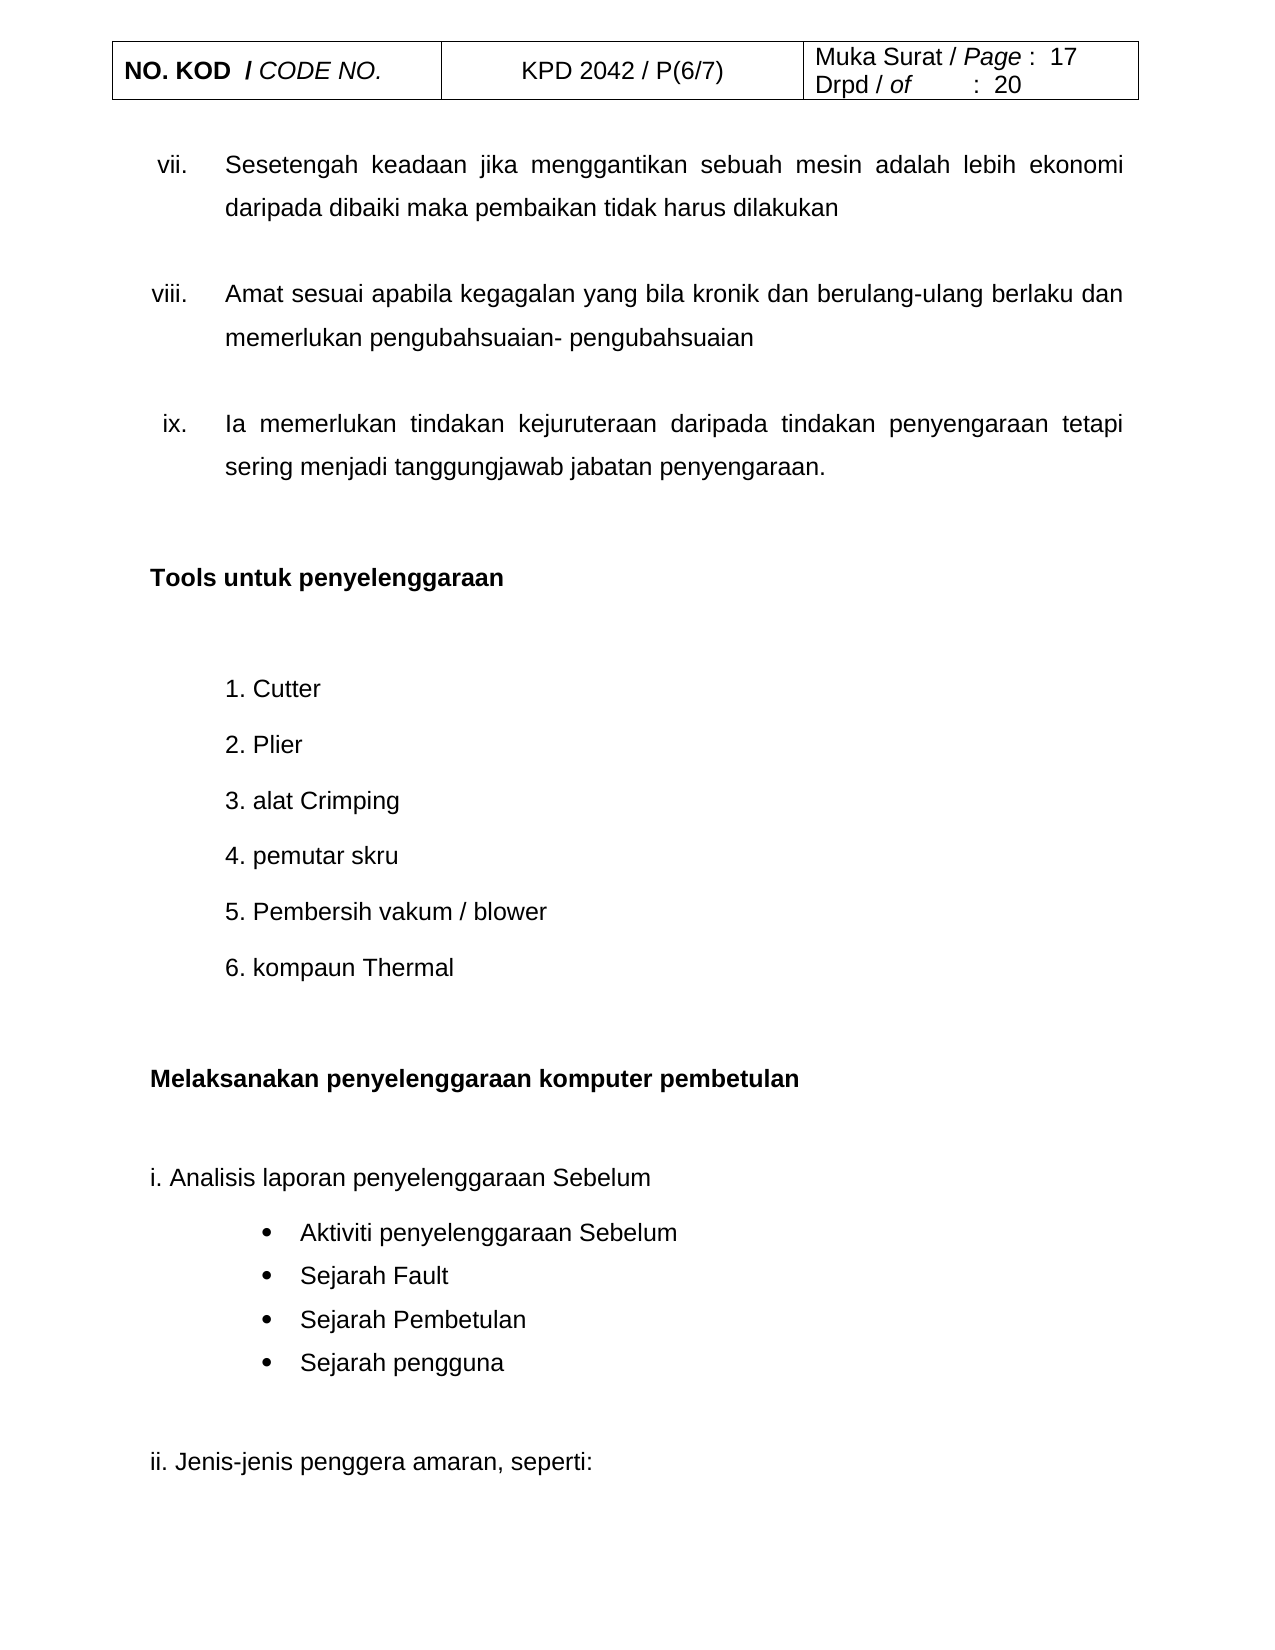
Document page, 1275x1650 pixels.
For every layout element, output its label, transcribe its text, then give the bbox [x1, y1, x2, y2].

text i. Analisis laporan penyelenggaraan Sebelum [150, 1119, 1125, 1191]
text 5. Pembersih vakum / blower [225, 897, 1125, 926]
text 3. alat Crimping [225, 786, 1125, 814]
text 1. Cutter [225, 674, 1125, 703]
list Amat sesuai apabila kegagalan yang bila kronik dan berulang-ulang berlaku dan memerlukan pengubahsuaian- pengubahsuaian [187, 279, 1125, 351]
text 6. kompaun Thermal [225, 952, 1125, 981]
text Melaksanakan penyelenggaraan komputer pembetulan [150, 1064, 1125, 1092]
text 4. pemutar skru [225, 841, 1125, 870]
list Ia memerlukan tindakan kejuruteraan daripada tindakan penyengaraan tetapi sering menjadi tanggungjawab jabatan penyengaraan. [187, 409, 1125, 481]
text ii. Jenis-jenis penggera amaran, seperti: [150, 1403, 1125, 1475]
list Sejarah pengguna [262, 1348, 1125, 1377]
text 2. Plier [225, 730, 1125, 759]
list Sesetengah keadaan jika menggantikan sebuah mesin adalah lebih ekonomi daripada dibaiki maka pembaikan tidak harus dilakukan [187, 150, 1125, 222]
list Aktiviti penyelenggaraan Sebelum [262, 1218, 1125, 1247]
list Sejarah Pembetulan [262, 1304, 1125, 1333]
list Sejarah Fault [262, 1261, 1125, 1290]
text Tools untuk penyelenggaraan [150, 563, 1125, 592]
